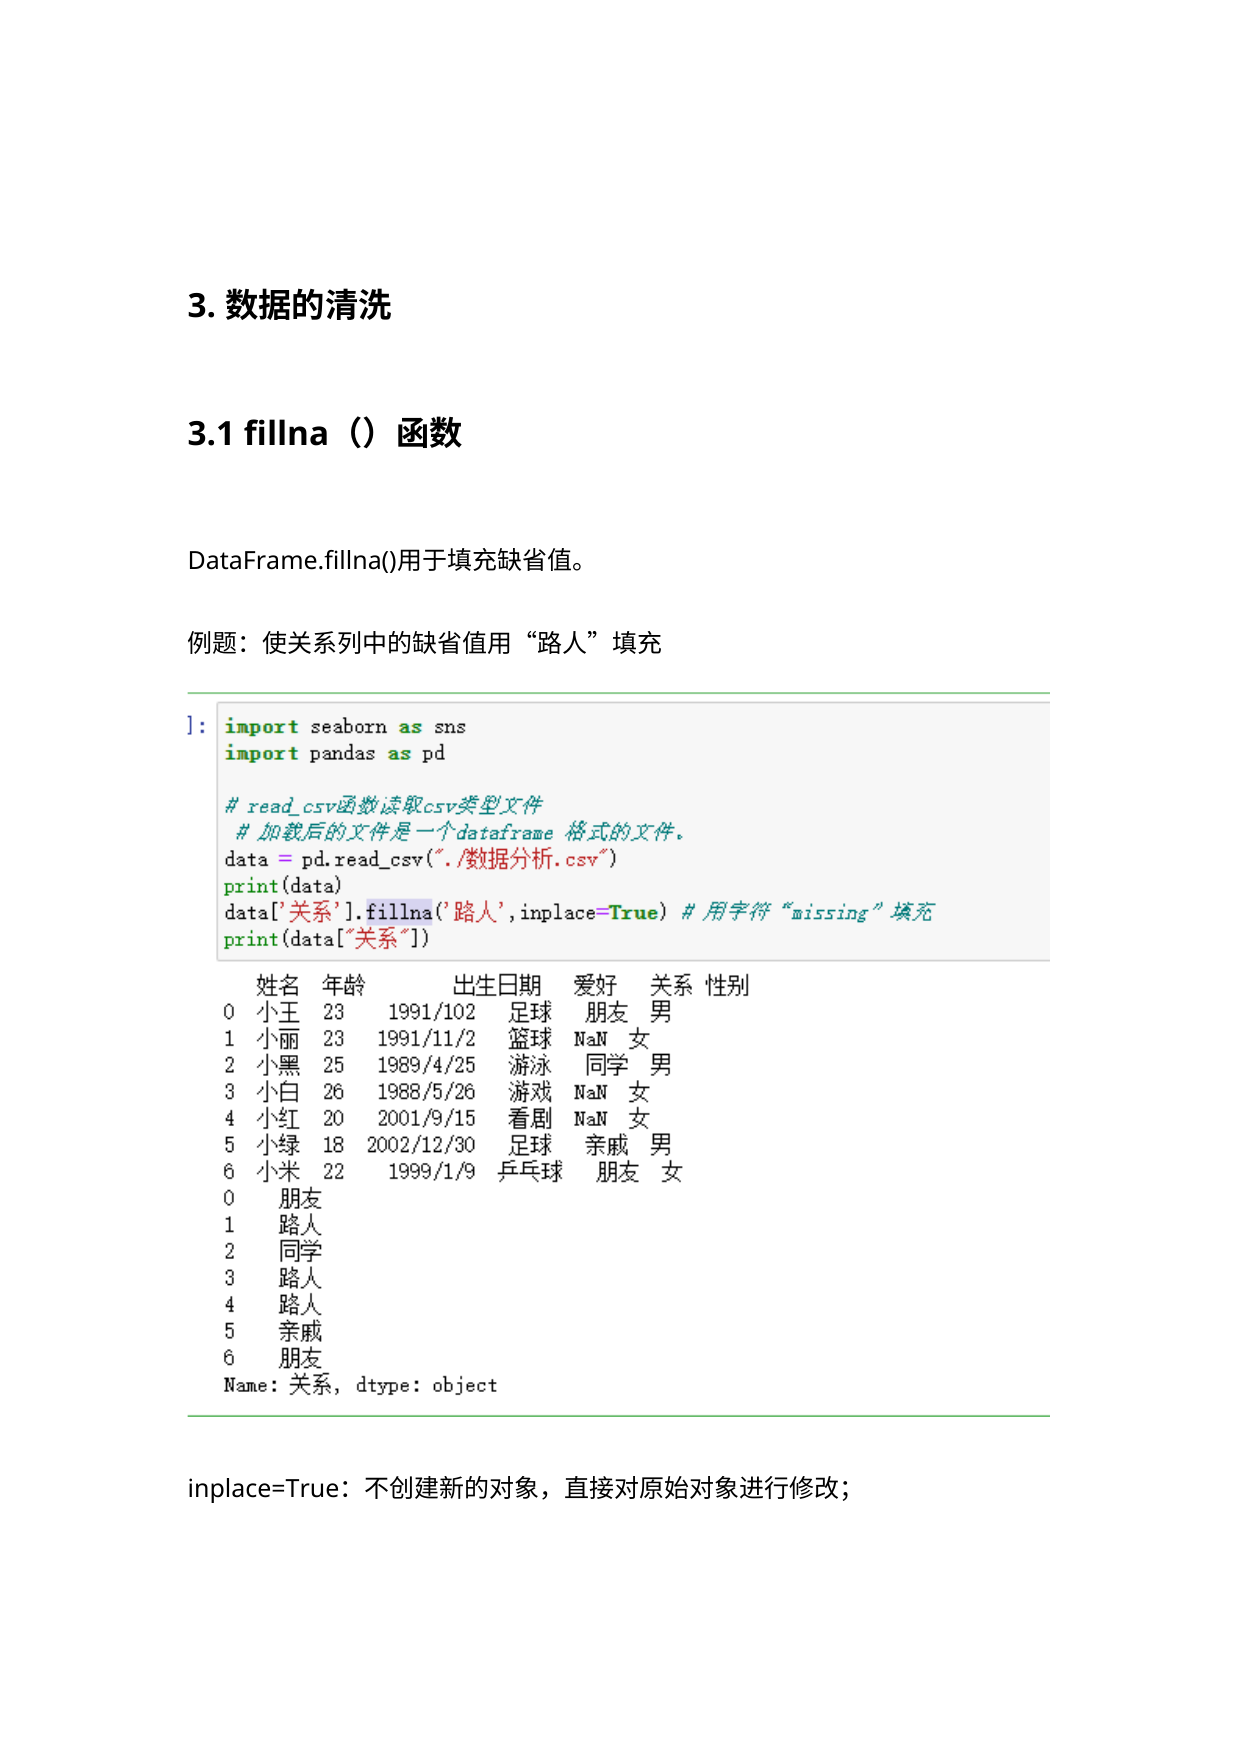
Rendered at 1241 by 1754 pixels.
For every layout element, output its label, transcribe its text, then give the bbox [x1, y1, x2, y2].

text 例题：使关系列中的缺省值用“路人”填充 [187, 609, 1053, 674]
text inplace=True：不创建新的对象，直接对原始对象进行修改； [187, 1454, 1053, 1519]
picture [187, 692, 1050, 1417]
subtitle 3.1 fillna（）函数 [187, 398, 1053, 463]
subtitle 3. 数据的清洗 [187, 271, 1053, 336]
text DataFrame.fillna()用于填充缺省值。 [187, 526, 1053, 591]
